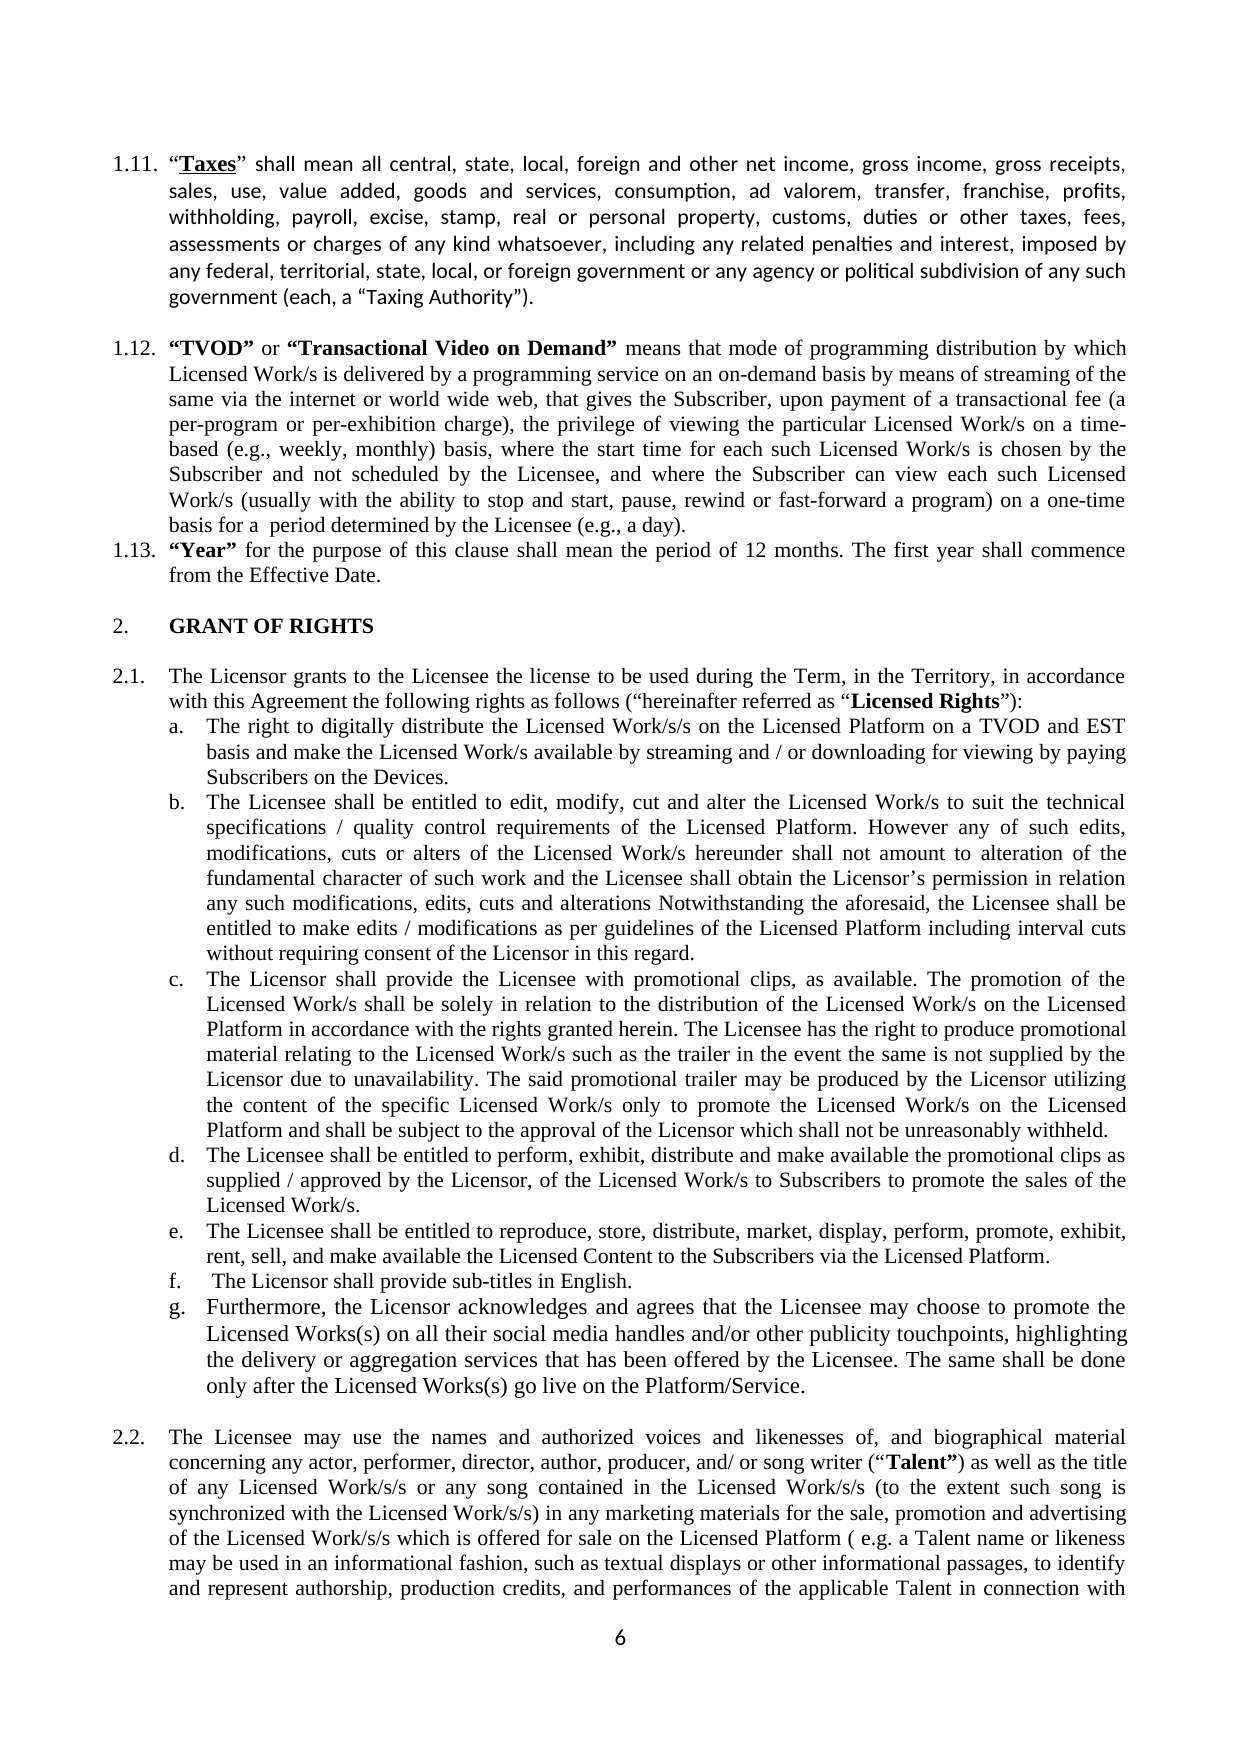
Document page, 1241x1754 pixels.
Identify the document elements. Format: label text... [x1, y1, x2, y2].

list The Licensor shall provide sub-titles in English. [169, 1268, 1128, 1293]
list Furthermore, the Licensor acknowledges and agrees that the Licensee may choose to promote the Licensed Works(s) on all their social media handles and/or other publicity touchpoints, highlighting the delivery or aggregation services that has been offered by the Licensee. The same shall be done only after the Licensed Works(s) go live on the Platform/Service. [169, 1293, 1128, 1399]
list “Year” for the purpose of this clause shall mean the period of 12 months. The first year shall commence from the Effective Date. [112, 537, 1128, 587]
list The Licensee shall be entitled to perform, exhibit, distribute and make available the promotional clips as supplied / approved by the Licensor, of the Licensed Work/s to Subscribers to promote the sales of the Licensed Work/s. [169, 1142, 1128, 1218]
list “TVOD” or “Transactional Video on Demand” means that mode of programming distribution by which Licensed Work/s is delivered by a programming service on an on-demand basis by means of streaming of the same via the internet or world wide web, that gives the Subscriber, upon payment of a transactional fee (a per-program or per-exhibition charge), the privilege of viewing the particular Licensed Work/s on a time-based (e.g., weekly, monthly) basis, where the start time for each such Licensed Work/s is chosen by the Subscriber and not scheduled by the Licensee, and where the Subscriber can view each such Licensed Work/s (usually with the ability to stop and start, pause, rewind or fast-forward a program) on a one-time basis for a period determined by the Licensee (e.g., a day). [112, 335, 1128, 537]
list The Licensee shall be entitled to reproduce, store, distribute, market, display, perform, promote, exhibit, rent, sell, and make available the Licensed Content to the Subscribers via the Licensed Platform. [169, 1218, 1128, 1268]
list The Licensee shall be entitled to edit, modify, cut and alter the Licensed Work/s to suit the technical specifications / quality control requirements of the Licensed Platform. However any of such edits, modifications, cuts or alters of the Licensed Work/s hereunder shall not amount to alteration of the fundamental character of such work and the Licensee shall obtain the Licensor’s permission in relation any such modifications, edits, cuts and alterations Notwithstanding the aforesaid, the Licensee shall be entitled to make edits / modifications as per guidelines of the Licensed Platform including interval cuts without requiring consent of the Licensor in this regard. [169, 789, 1128, 966]
list The Licensor grants to the Licensee the license to be used during the Term, in the Territory, in accordance with this Agreement the following rights as follows (“hereinafter referred as “Licensed Rights”): [112, 663, 1128, 713]
list “Taxes” shall mean all central, state, local, foreign and other net income, gross income, gross receipts, sales, use, value added, goods and services, consumption, ad valorem, transfer, franchise, profits, withholding, payroll, excise, stamp, real or personal property, customs, duties or other taxes, fees, assessments or charges of any kind whatsoever, including any related penalties and interest, imposed by any federal, territorial, state, local, or foreign government or any agency or political subdivision of any such government (each, a “Taxing Authority”). [112, 150, 1128, 310]
list The Licensor shall provide the Licensee with promotional clips, as available. The promotion of the Licensed Work/s shall be solely in relation to the distribution of the Licensed Work/s on the Licensed Platform in accordance with the rights granted herein. The Licensee has the right to produce promotional material relating to the Licensed Work/s such as the trailer in the event the same is not supplied by the Licensor due to unavailability. The said promotional trailer may be produced by the Licensor utilizing the content of the specific Licensed Work/s only to promote the Licensed Work/s on the Licensed Platform and shall be subject to the approval of the Licensor which shall not be unreasonably withheld. [169, 966, 1128, 1142]
list The right to digitally distribute the Licensed Work/s/s on the Licensed Platform on a TVOD and EST basis and make the Licensed Work/s available by streaming and / or downloading for viewing by paying Subscribers on the Devices. [169, 713, 1128, 789]
list GRANT OF RIGHTS [112, 613, 1128, 638]
